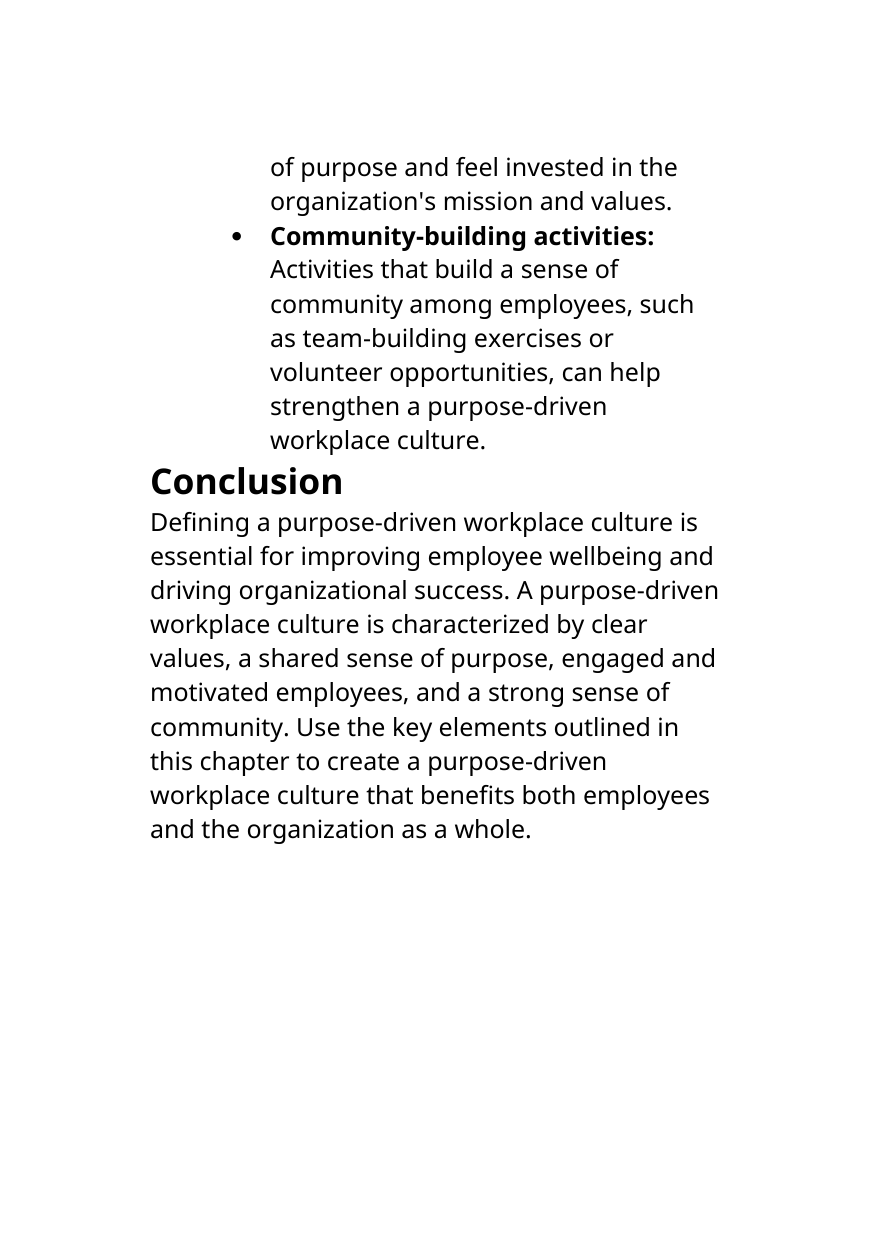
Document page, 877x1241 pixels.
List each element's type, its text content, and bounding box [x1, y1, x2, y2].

text Defining a purpose-driven workplace culture is essential for improving employee wellbeing and driving organizational success. A purpose-driven workplace culture is characterized by clear values, a shared sense of purpose, engaged and motivated employees, and a strong sense of community. Use the key elements outlined in this chapter to create a purpose-driven workplace culture that benefits both employees and the organization as a whole. [150, 505, 727, 845]
subtitle Conclusion [150, 457, 727, 505]
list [232, 150, 727, 218]
list Community-building activities: Activities that build a sense of community among employees, such as team-building exercises or volunteer opportunities, can help strengthen a purpose-driven workplace culture. [232, 218, 727, 457]
